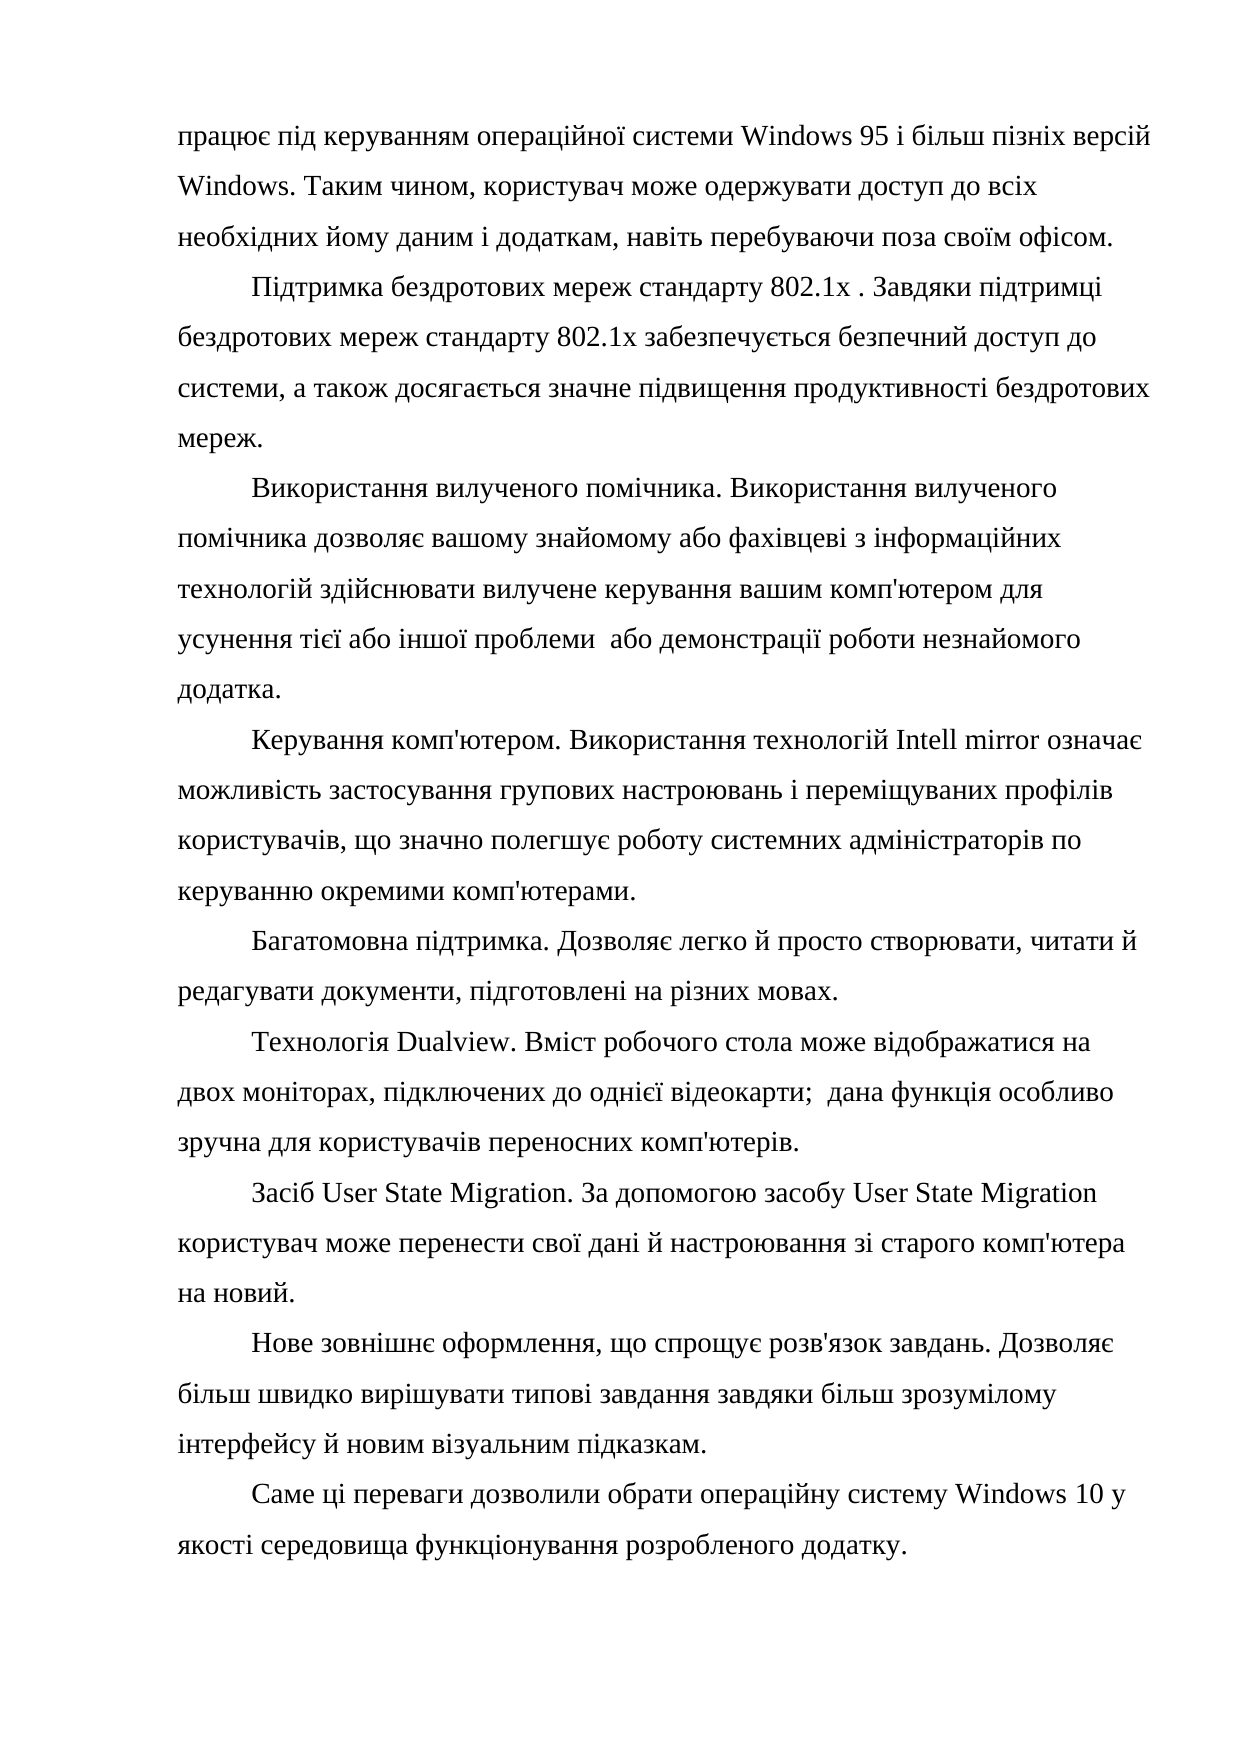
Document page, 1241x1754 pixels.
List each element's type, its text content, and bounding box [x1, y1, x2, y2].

text Використання вилученого помічника. Використання вилученого помічника дозволяє вашому знайомому або фахівцеві з інформаційних технологій здійснювати вилучене керування вашим комп'ютером для усунення тієї або іншої проблеми або демонстрації роботи незнайомого додатка. [177, 470, 1152, 705]
text Засіб User State Migration. За допомогою засобу User State Migration користувач може перенести свої дані й настроювання зі старого комп'ютера на новий. [177, 1175, 1152, 1309]
text Нове зовнішнє оформлення, що спрощує розв'язок завдань. Дозволяє більш швидко вирішувати типові завдання завдяки більш зрозумілому інтерфейсу й новим візуальним підказкам. [177, 1326, 1152, 1460]
text Саме ці переваги дозволили обрати операційну систему Windows 10 у якості середовища функціонування розробленого додатку. [177, 1477, 1152, 1560]
text Багатомовна підтримка. Дозволяє легко й просто створювати, читати й редагувати документи, підготовлені на різних мовах. [177, 923, 1152, 1007]
text Технологія Dualview. Вміст робочого стола може відображатися на двох моніторах, підключених до однієї відеокарти; дана функція особливо зручна для користувачів переносних комп'ютерів. [177, 1024, 1152, 1158]
text Підтримка бездротових мереж стандарту 802.1x . Завдяки підтримці бездротових мереж стандарту 802.1x забезпечується безпечний доступ до системи, а також досягається значне підвищення продуктивності бездротових мереж. [177, 269, 1152, 453]
text Керування комп'ютером. Використання технологій Intell mirror означає можливість застосування групових настроювань і переміщуваних профілів користувачів, що значно полегшує роботу системних адміністраторів по керуванню окремими комп'ютерами. [177, 722, 1152, 906]
